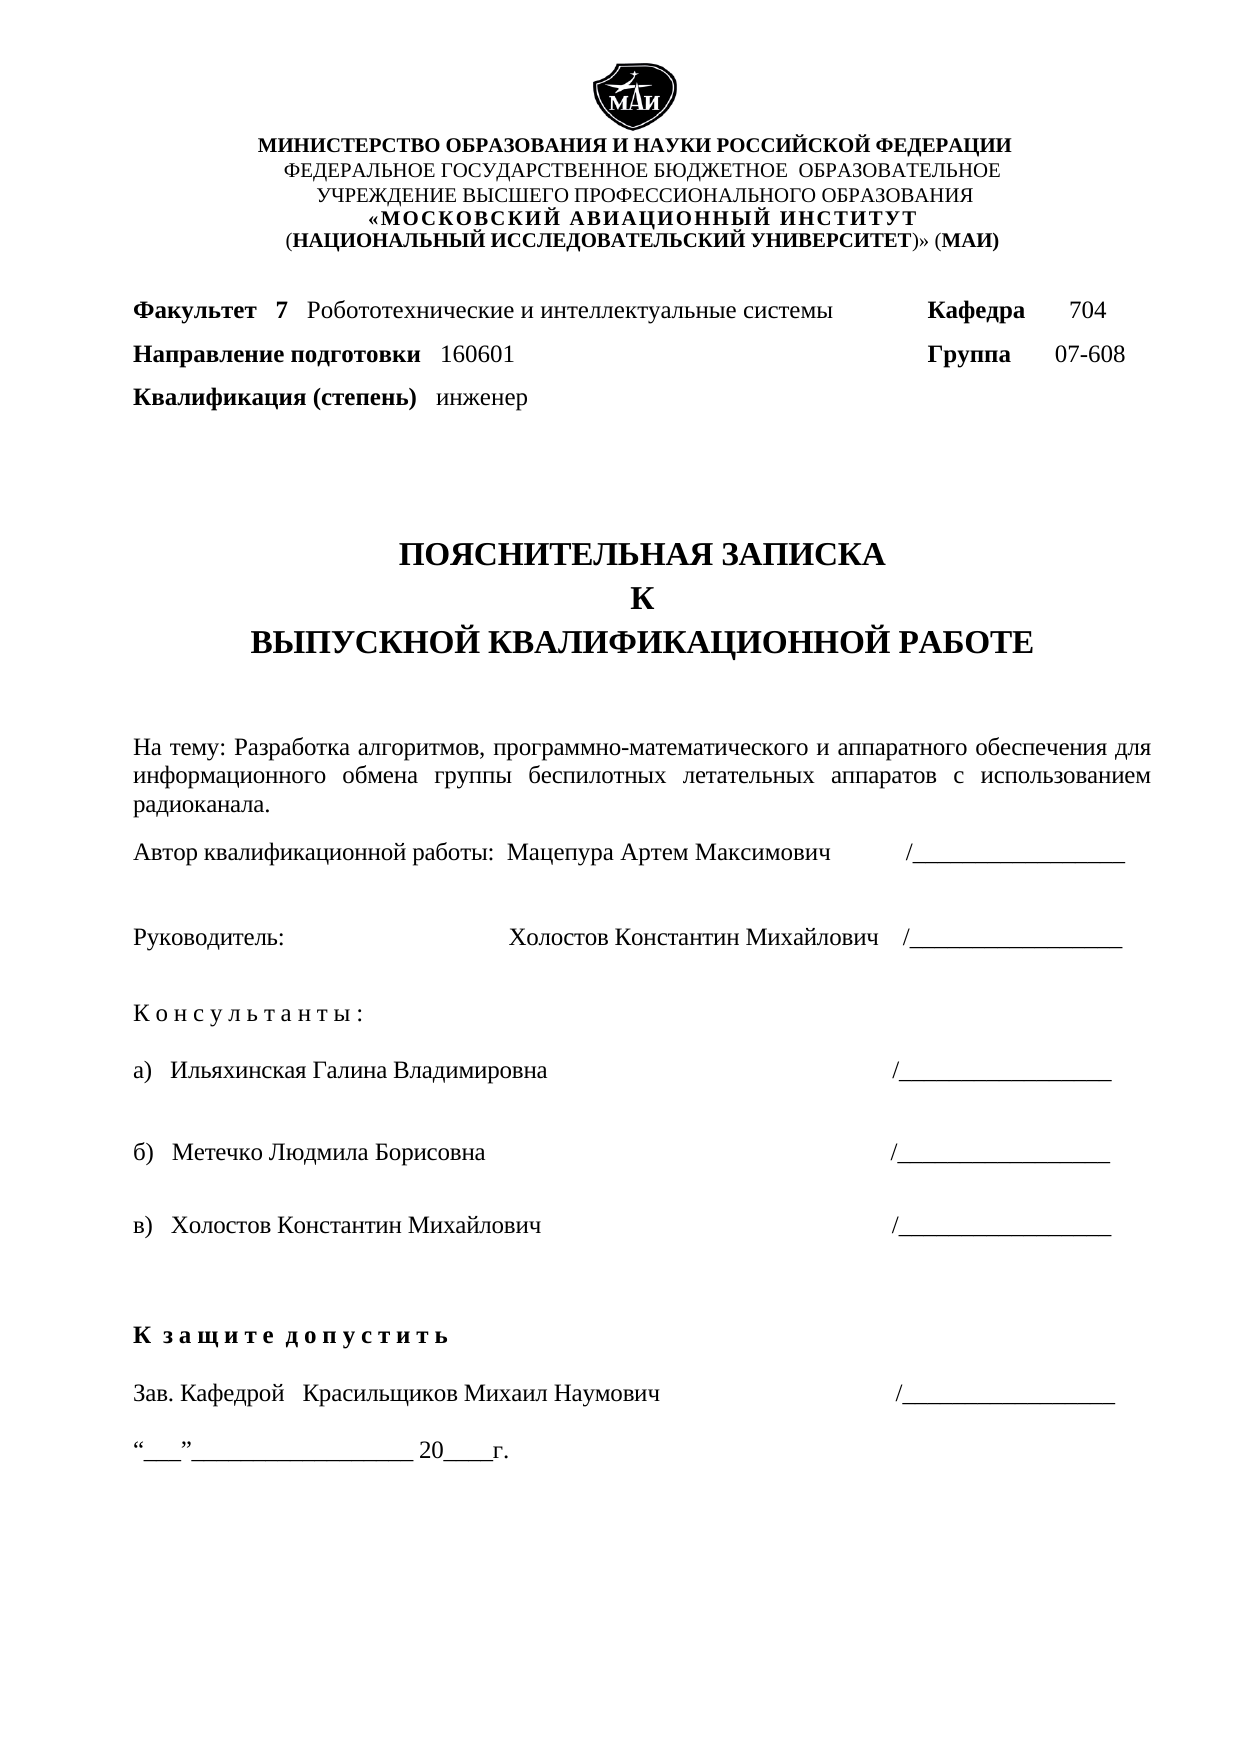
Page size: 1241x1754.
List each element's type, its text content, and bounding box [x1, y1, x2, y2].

text ФЕДЕРАЛЬНОЕ ГОСУДАРСТВЕННОЕ БЮДЖЕТНОЕ ОБРАЗОВАТЕЛЬНОЕ [133, 157, 1152, 182]
text «МОСКОВСКИЙ АВИАЦИОННЫЙ ИНСТИТУТ [133, 207, 1152, 230]
text (НАЦИОНАЛЬНЫЙ ИССЛЕДОВАТЕЛЬСКИЙ УНИВЕРСИТЕТ)» (МАИ) [133, 230, 1152, 252]
text Автор квалификационной работы: Мацепура Артем Максимович /_________________ [133, 837, 1152, 894]
text УЧРЕЖДЕНИЕ ВЫСШЕГО ПРОФЕССИОНАЛЬНОГО ОБРАЗОВАНИЯ [133, 182, 1152, 207]
text К [133, 579, 1152, 617]
text Факультет 7 Робототехнические и интеллектуальные системы Кафедра 704 [133, 296, 1152, 324]
text На тему: Разработка алгоритмов, программно-математического и аппаратного обеспечения для информационного обмена группы беспилотных летательных аппаратов с использованием радиоканала. [133, 732, 1152, 818]
text Зав. Кафедрой Красильщиков Михаил Наумович /_________________ [133, 1378, 1152, 1407]
text Квалификация (степень) инженер [133, 382, 1152, 411]
picture [588, 58, 681, 134]
text Направление подготовки 160601 Группа 07-608 [133, 339, 1152, 367]
text МИНИСТЕРСТВО ОБРАЗОВАНИЯ И НАУКИ РОССИЙСКОЙ ФЕДЕРАЦИИ [118, 133, 1152, 157]
text ПОЯСНИТЕЛЬНАЯ ЗАПИСКА [133, 534, 1152, 573]
text в) Холостов Константин Михайлович /_________________ [133, 1210, 1152, 1239]
text К з а щ и т е д о п у с т и т ь [133, 1321, 1152, 1349]
text а) Ильяхинская Галина Владимировна /_________________ [133, 1055, 1152, 1084]
text Руководитель: Холостов Константин Михайлович /_________________ [133, 922, 1152, 951]
text К о н с у л ь т а н т ы : [133, 998, 1152, 1027]
text “___”__________________ 20____г. [133, 1435, 1152, 1463]
text б) Метечко Людмила Борисовна /_________________ [133, 1137, 1152, 1166]
text ВЫПУСКНОЙ КВАЛИФИКАЦИОННОЙ РАБОТЕ [133, 623, 1152, 661]
